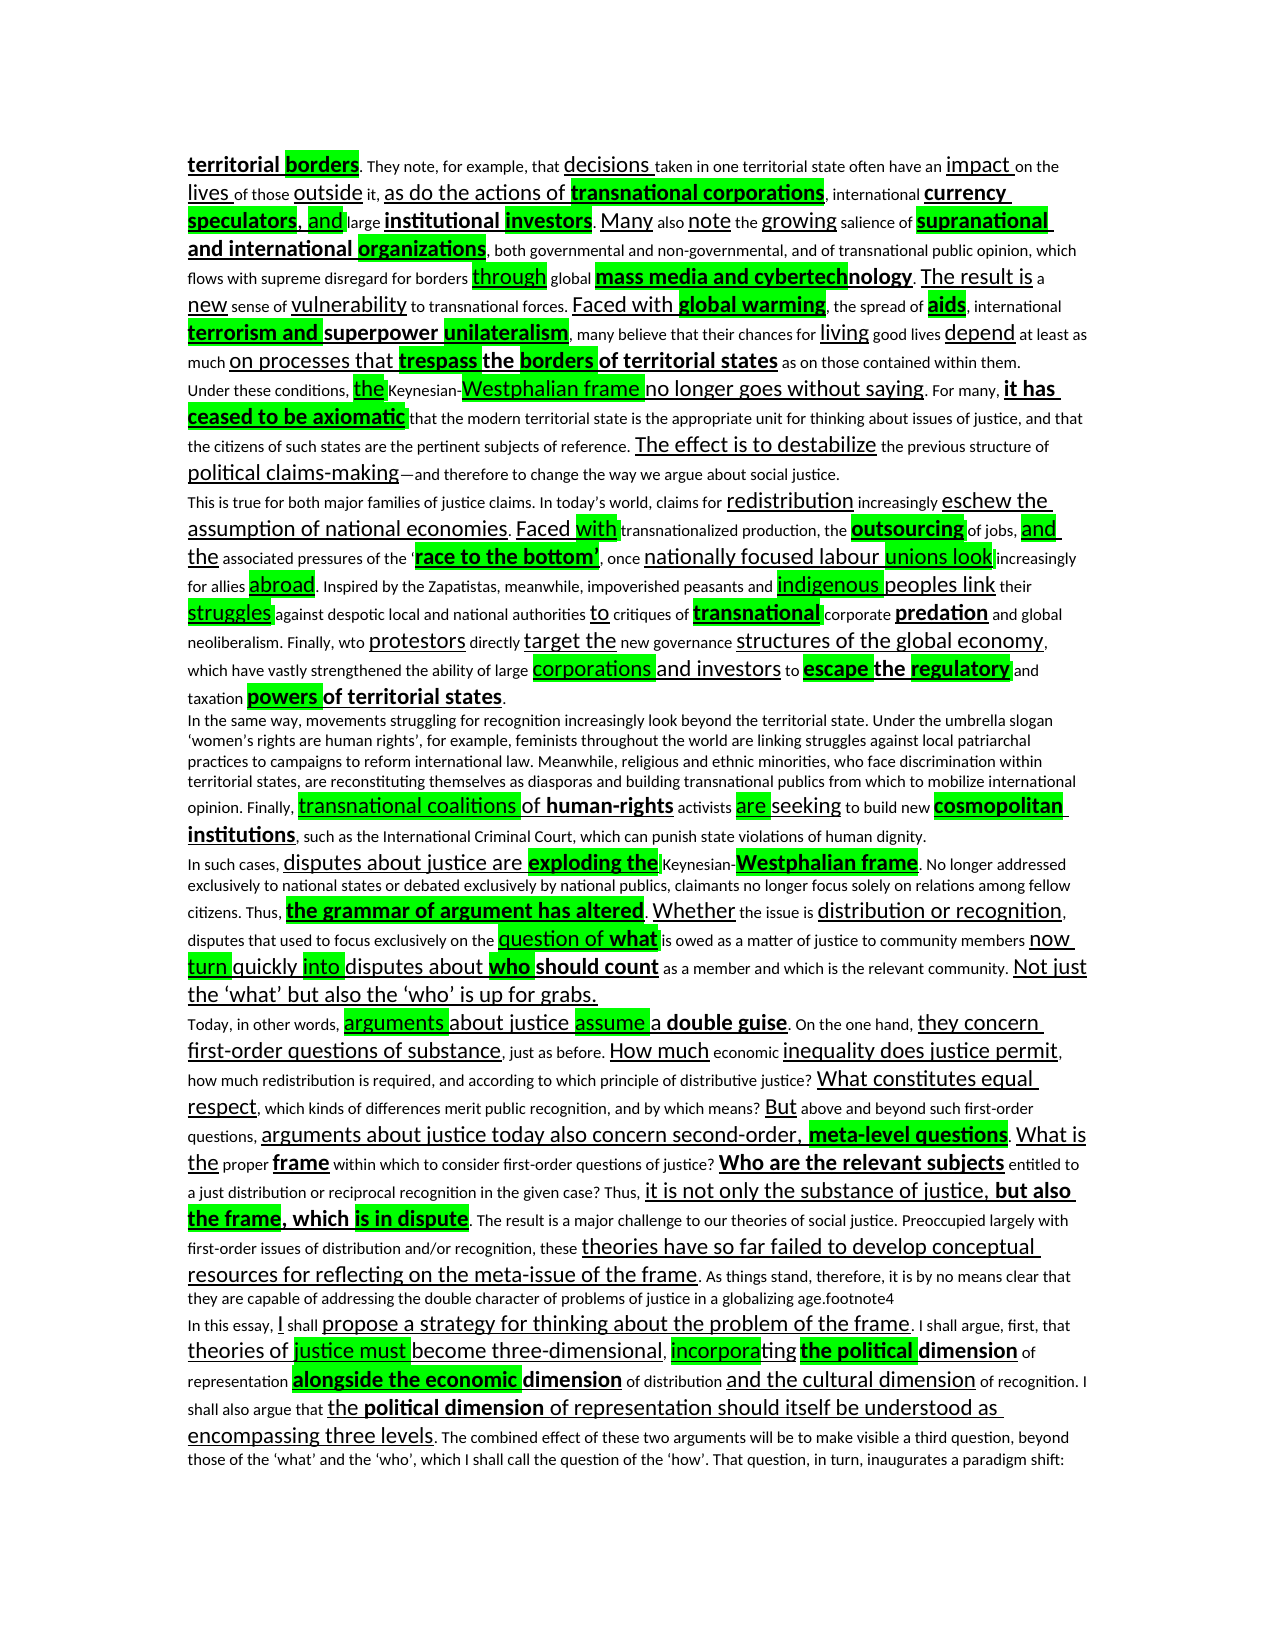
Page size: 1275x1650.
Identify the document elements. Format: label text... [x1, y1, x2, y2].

text In such cases, disputes about justice are exploding the Keynesian-Westphalian frame. No longer addressed exclusively to national states or debated exclusively by national publics, claimants no longer focus solely on relations among fellow citizens. Thus, the grammar of argument has altered. Whether the issue is distribution or recognition, disputes that used to focus exclusively on the question of what is owed as a matter of justice to community members now turn quickly into disputes about who should count as a member and which is the relevant community. Not just the ‘what’ but also the ‘who’ is up for grabs. [187, 848, 1087, 1008]
text This is true for both major families of justice claims. In today’s world, claims for redistribution increasingly eschew the assumption of national economies. Faced with transnationalized production, the outsourcing of jobs, and the associated pressures of the ‘race to the bottom’, once nationally focused labour unions look increasingly for allies abroad. Inspired by the Zapatistas, meanwhile, impoverished peasants and indigenous peoples link their struggles against despotic local and national authorities to critiques of transnational corporate predation and global neoliberalism. Finally, wto protestors directly target the new governance structures of the global economy, which have vastly strengthened the ability of large corporations and investors to escape the regulatory and taxation powers of territorial states. [187, 486, 1087, 710]
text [187, 150, 1087, 374]
text In the same way, movements struggling for recognition increasingly look beyond the territorial state. Under the umbrella slogan ‘women’s rights are human rights’, for example, feminists throughout the world are linking struggles against local patriarchal practices to campaigns to reform international law. Meanwhile, religious and ethnic minorities, who face discrimination within territorial states, are reconstituting themselves as diasporas and building transnational publics from which to mobilize international opinion. Finally, transnational coalitions of human-rights activists are seeking to build new cosmopolitan institutions, such as the International Criminal Court, which can punish state violations of human dignity. [187, 710, 1087, 848]
text Under these conditions, the Keynesian-Westphalian frame no longer goes without saying. For many, it has ceased to be axiomatic that the modern territorial state is the appropriate unit for thinking about issues of justice, and that the citizens of such states are the pertinent subjects of reference. The effect is to destabilize the previous structure of political claims-making—and therefore to change the way we argue about social justice. [187, 374, 1087, 486]
text Today, in other words, arguments about justice assume a double guise. On the one hand, they concern first-order questions of substance, just as before. How much economic inequality does justice permit, how much redistribution is required, and according to which principle of distributive justice? What constitutes equal respect, which kinds of differences merit public recognition, and by which means? But above and beyond such first-order questions, arguments about justice today also concern second-order, meta-level questions. What is the proper frame within which to consider first-order questions of justice? Who are the relevant subjects entitled to a just distribution or reciprocal recognition in the given case? Thus, it is not only the substance of justice, but also the frame, which is in dispute. The result is a major challenge to our theories of social justice. Preoccupied largely with first-order issues of distribution and/or recognition, these theories have so far failed to develop conceptual resources for reflecting on the meta-issue of the frame. As things stand, therefore, it is by no means clear that they are capable of addressing the double character of problems of justice in a globalizing age.footnote4 [187, 1008, 1087, 1309]
